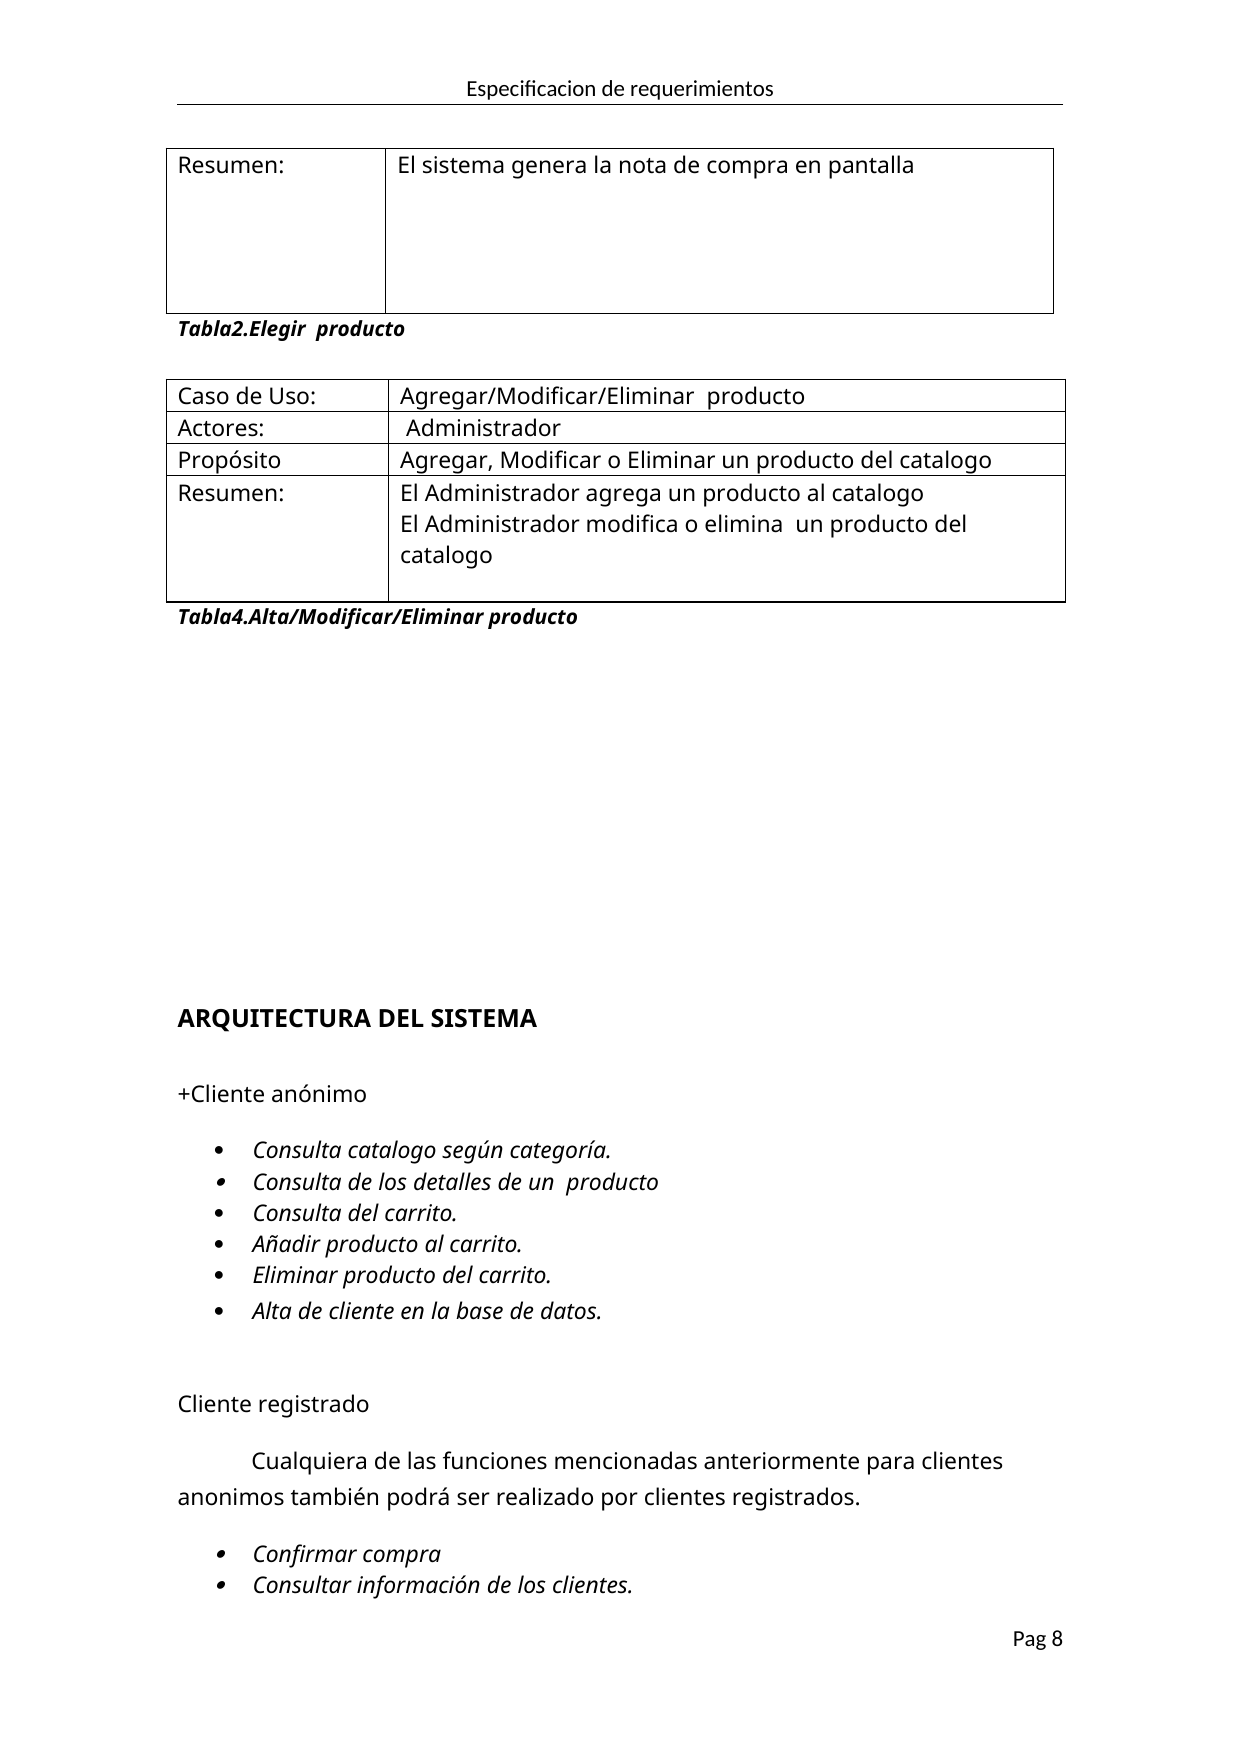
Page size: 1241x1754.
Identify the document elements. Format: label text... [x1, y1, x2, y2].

list Añadir producto al carrito. [215, 1228, 1063, 1259]
table_cell Agregar, Modificar o Eliminar un producto del catalogo [389, 444, 1065, 475]
text ARQUITECTURA DEL SISTEMA [177, 1001, 1063, 1035]
table_cell El Administrador agrega un producto al catalogo El Administrador modifica o elimina un producto del catalogo [389, 476, 1065, 601]
table_cell Propósito [167, 444, 388, 475]
list Consulta del carrito. [215, 1197, 1063, 1228]
text Cualquiera de las funciones mencionadas anteriormente para clientes anonimos también podrá ser realizado por clientes registrados. [177, 1445, 1063, 1512]
table_cell Resumen: [167, 149, 385, 313]
table_cell Resumen: [167, 476, 388, 601]
text Tabla2.Elegir producto [177, 314, 1063, 343]
text Tabla4.Alta/Modificar/Eliminar producto [177, 603, 1063, 631]
list Alta de cliente en la base de datos. [215, 1295, 1063, 1327]
list Consulta catalogo según categoría. [215, 1134, 1063, 1166]
list Consulta de los detalles de un producto [215, 1166, 1063, 1197]
table_cell Actores: [167, 412, 388, 443]
list Eliminar producto del carrito. [215, 1259, 1063, 1291]
table_cell Administrador [389, 412, 1065, 443]
table_cell El sistema genera la nota de compra en pantalla [386, 149, 1053, 313]
table_header Caso de Uso: [167, 380, 388, 411]
list Consultar información de los clientes. [215, 1569, 1063, 1600]
table_header Agregar/Modificar/Eliminar producto [389, 380, 1065, 411]
text Cliente registrado [177, 1388, 1063, 1419]
text +Cliente anónimo [177, 1078, 1063, 1109]
list Confirmar compra [215, 1537, 1063, 1569]
